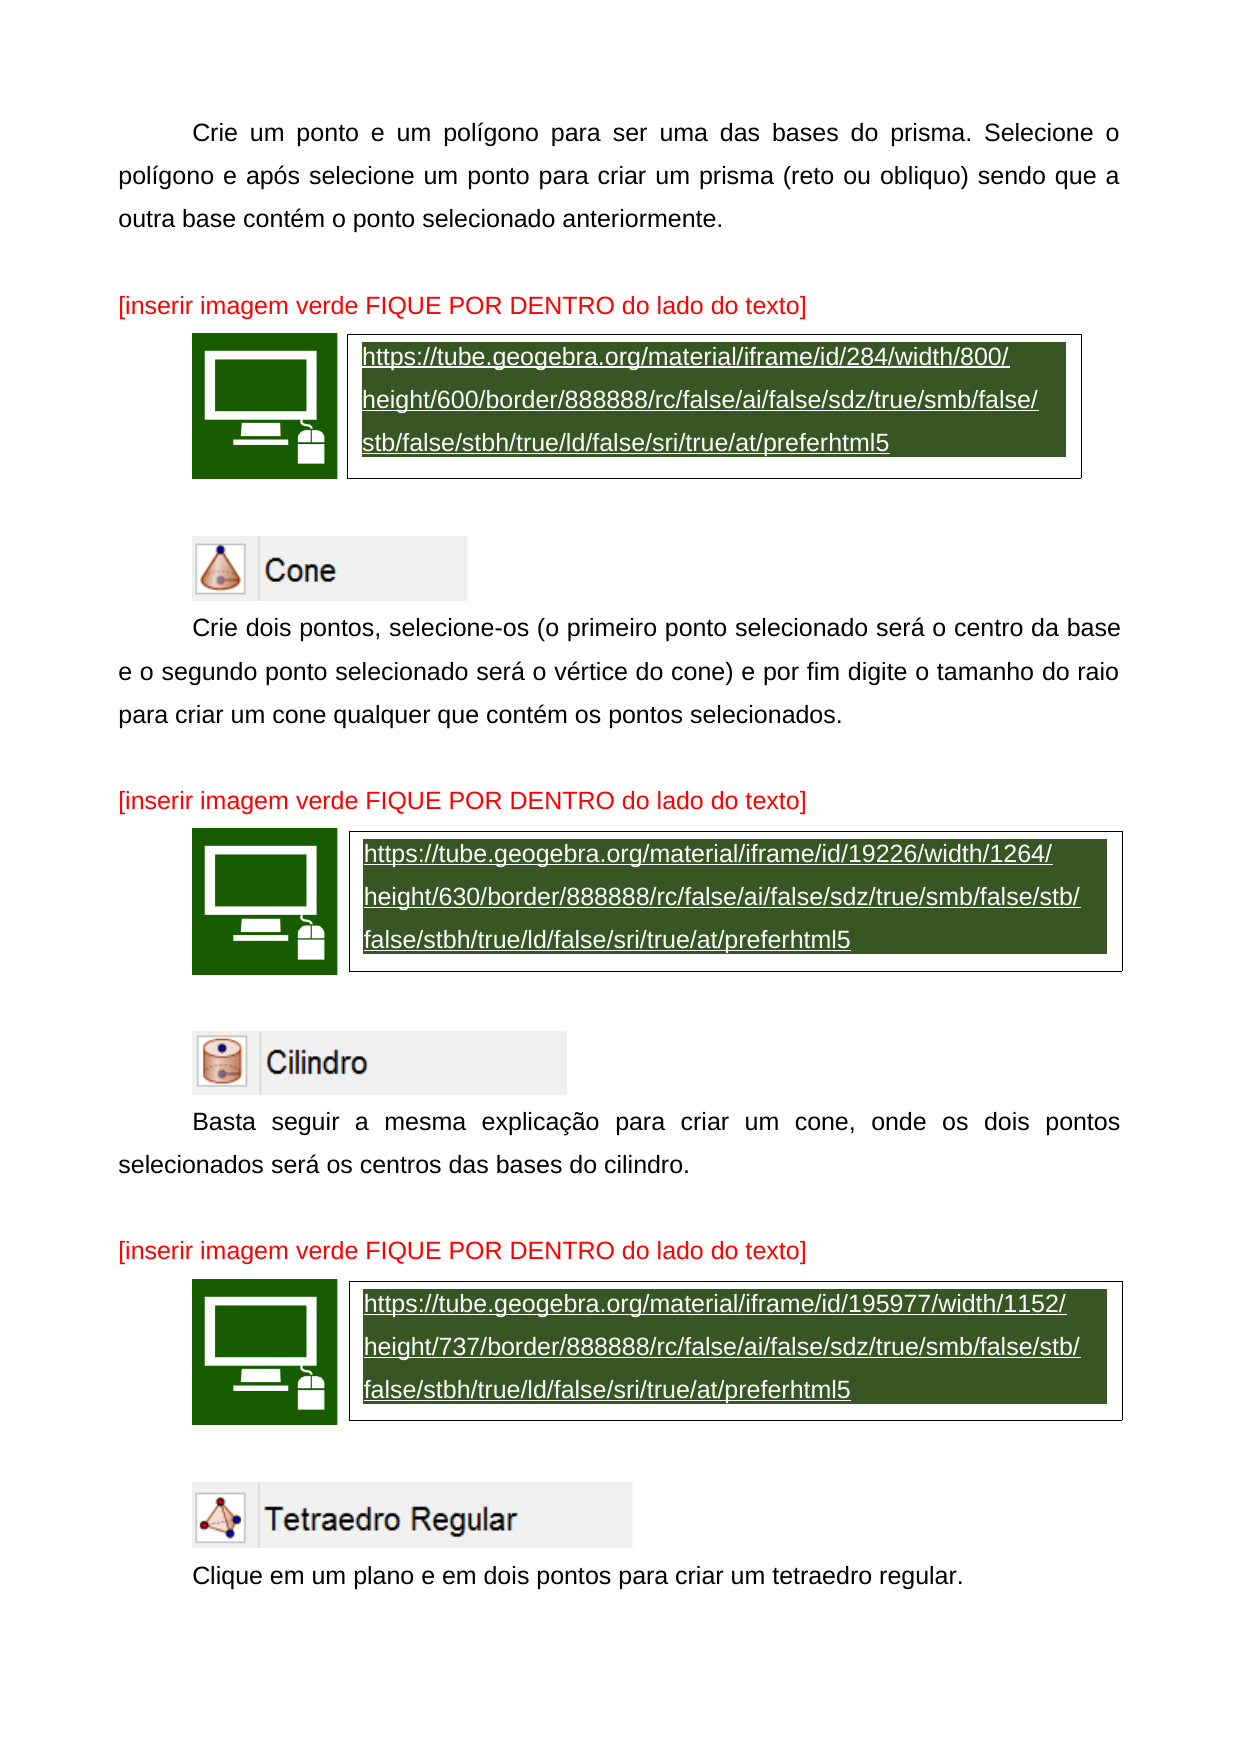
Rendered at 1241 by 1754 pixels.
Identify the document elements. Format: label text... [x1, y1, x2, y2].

text [inserir imagem verde FIQUE POR DENTRO do lado do texto] [118, 291, 1122, 319]
picture [192, 536, 467, 601]
picture [192, 1279, 338, 1425]
picture [192, 1031, 567, 1095]
picture [192, 333, 338, 479]
text Crie dois pontos, selecione-os (o primeiro ponto selecionado será o centro da base e o segundo ponto selecionado será o vértice do cone) e por fim digite o tamanho do raio para criar um cone qualquer que contém os pontos selecionados. [118, 613, 1122, 728]
picture [192, 1482, 633, 1548]
picture [192, 828, 338, 975]
text Clique em um plano e em dois pontos para criar um tetraedro regular. [118, 1561, 1122, 1589]
text [inserir imagem verde FIQUE POR DENTRO do lado do texto] [118, 786, 1122, 814]
text Crie um ponto e um polígono para ser uma das bases do prisma. Selecione o polígono e após selecione um ponto para criar um prisma (reto ou obliquo) sendo que a outra base contém o ponto selecionado anteriormente. [118, 118, 1122, 233]
text [inserir imagem verde FIQUE POR DENTRO do lado do texto] [118, 1236, 1122, 1265]
text Basta seguir a mesma explicação para criar um cone, onde os dois pontos selecionados será os centros das bases do cilindro. [118, 1107, 1122, 1179]
